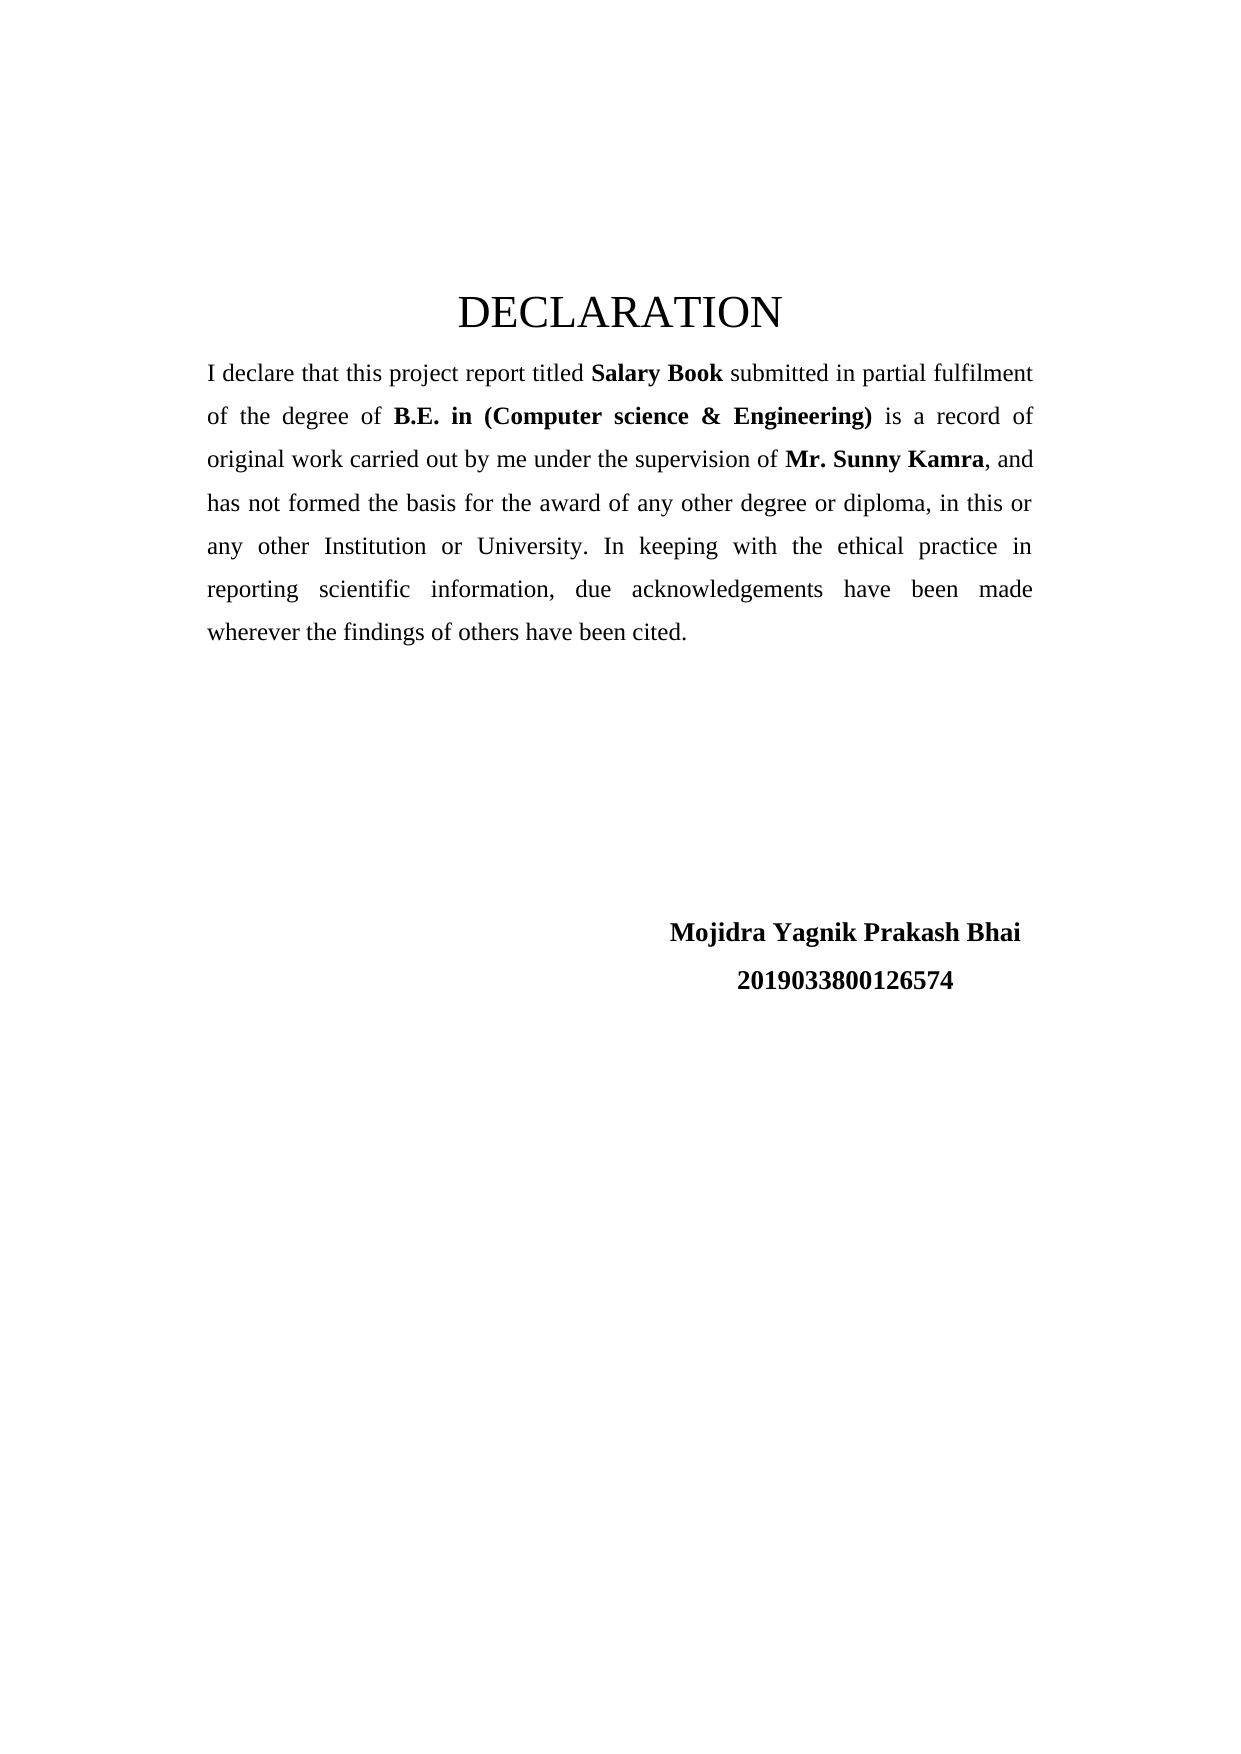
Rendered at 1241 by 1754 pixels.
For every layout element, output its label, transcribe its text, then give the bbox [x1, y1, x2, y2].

text I declare that this project report titled Salary Book submitted in partial fulfilment of the degree of B.E. in (Computer science & Engineering) is a record of original work carried out by me under the supervision of Mr. Sunny Kamra, and has not formed the basis for the award of any other degree or diploma, in this or any other Institution or University. In keeping with the ethical practice in reporting scientific information, due acknowledgements have been made wherever the findings of others have been cited. [207, 358, 1033, 646]
text Mojidra Yagnik Prakash Bhai [657, 916, 1033, 947]
text DECLARATION [207, 285, 1033, 337]
text 2019033800126574 [657, 964, 1033, 995]
